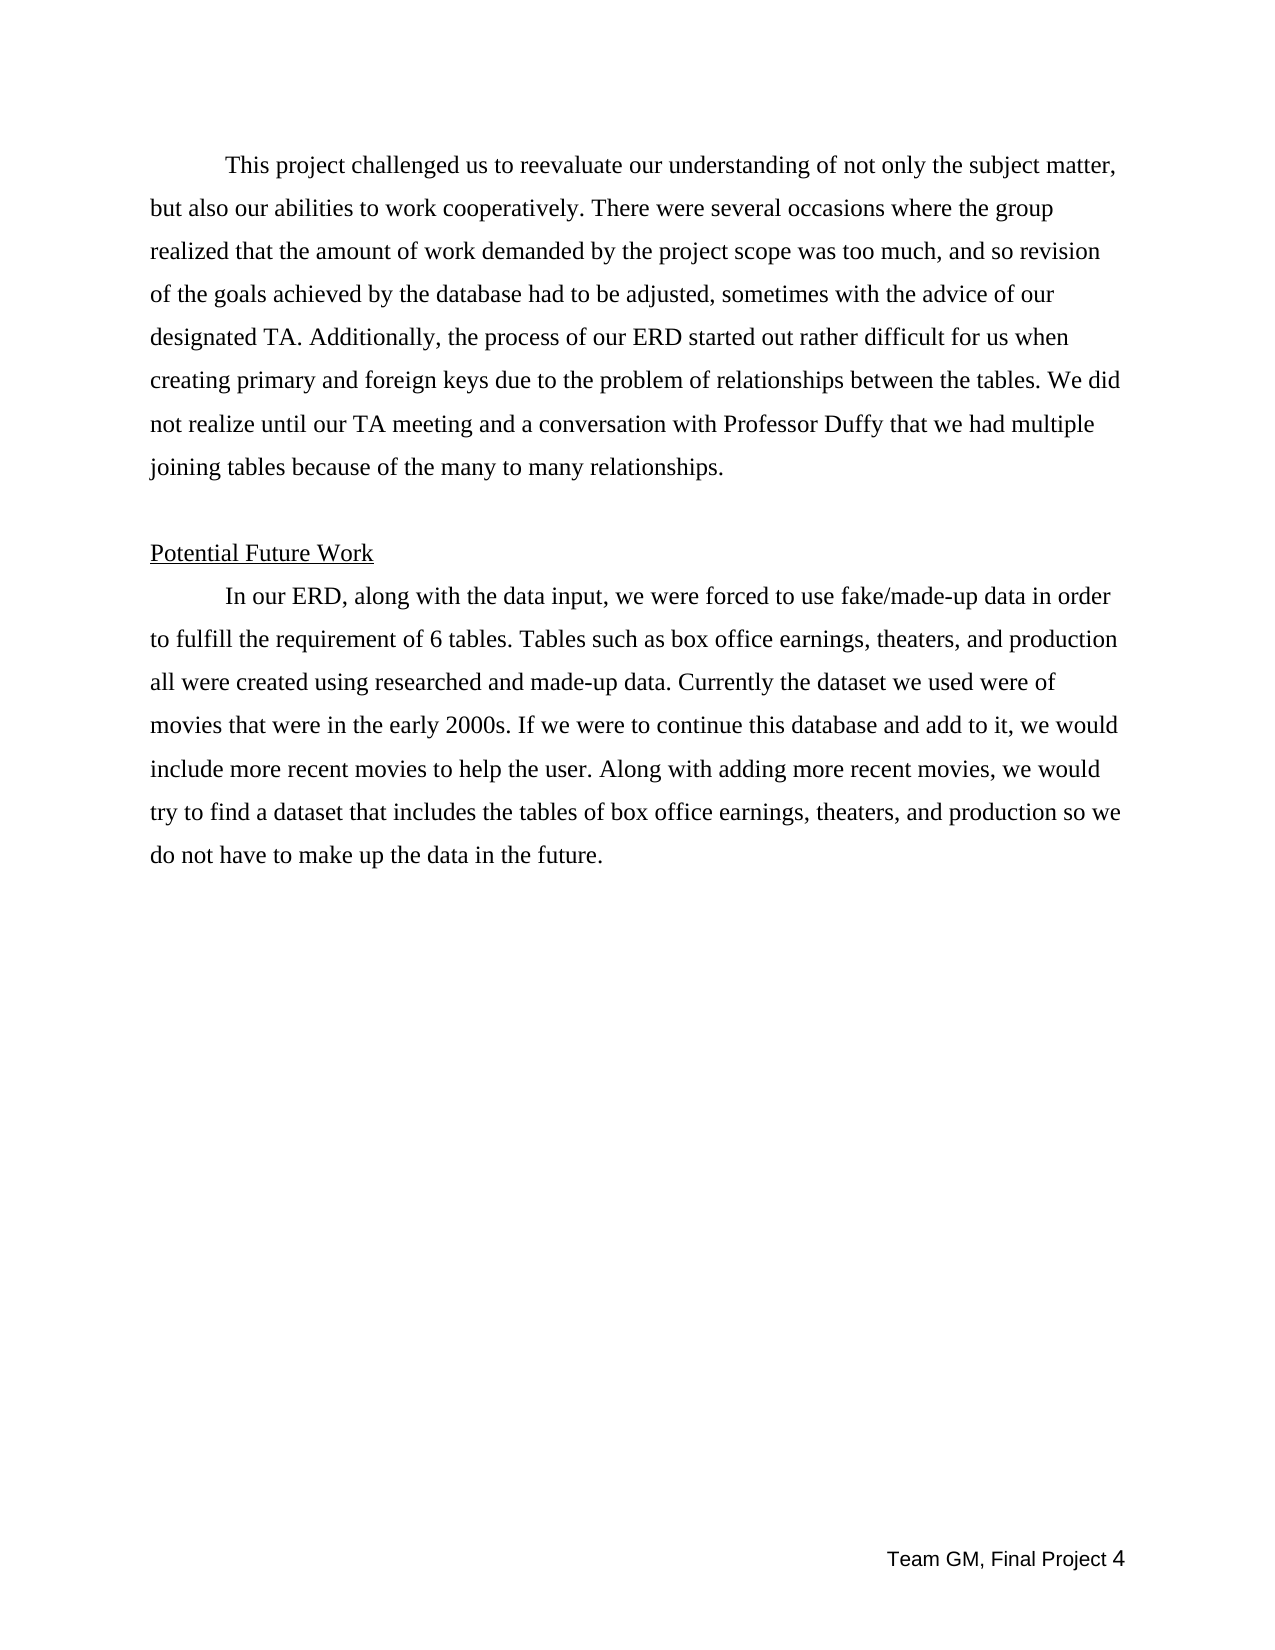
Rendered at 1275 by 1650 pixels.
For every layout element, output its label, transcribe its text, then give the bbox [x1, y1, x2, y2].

text Potential Future Work [150, 538, 1125, 567]
text In our ERD, along with the data input, we were forced to use fake/made-up data in order to fulfill the requirement of 6 tables. Tables such as box office earnings, theaters, and production all were created using researched and made-up data. Currently the dataset we used were of movies that were in the early 2000s. If we were to continue this database and add to it, we would include more recent movies to help the user. Along with adding more recent movies, we would try to find a dataset that includes the tables of box office earnings, theaters, and production so we do not have to make up the data in the future. [150, 581, 1125, 869]
text This project challenged us to reevaluate our understanding of not only the subject matter, but also our abilities to work cooperatively. There were several occasions where the group realized that the amount of work demanded by the project scope was too much, and so revision of the goals achieved by the database had to be adjusted, sometimes with the advice of our designated TA. Additionally, the process of our ERD started out rather difficult for us when creating primary and foreign keys due to the problem of relationships between the tables. We did not realize until our TA meeting and a conversation with Professor Duffy that we had multiple joining tables because of the many to many relationships. [150, 150, 1125, 481]
